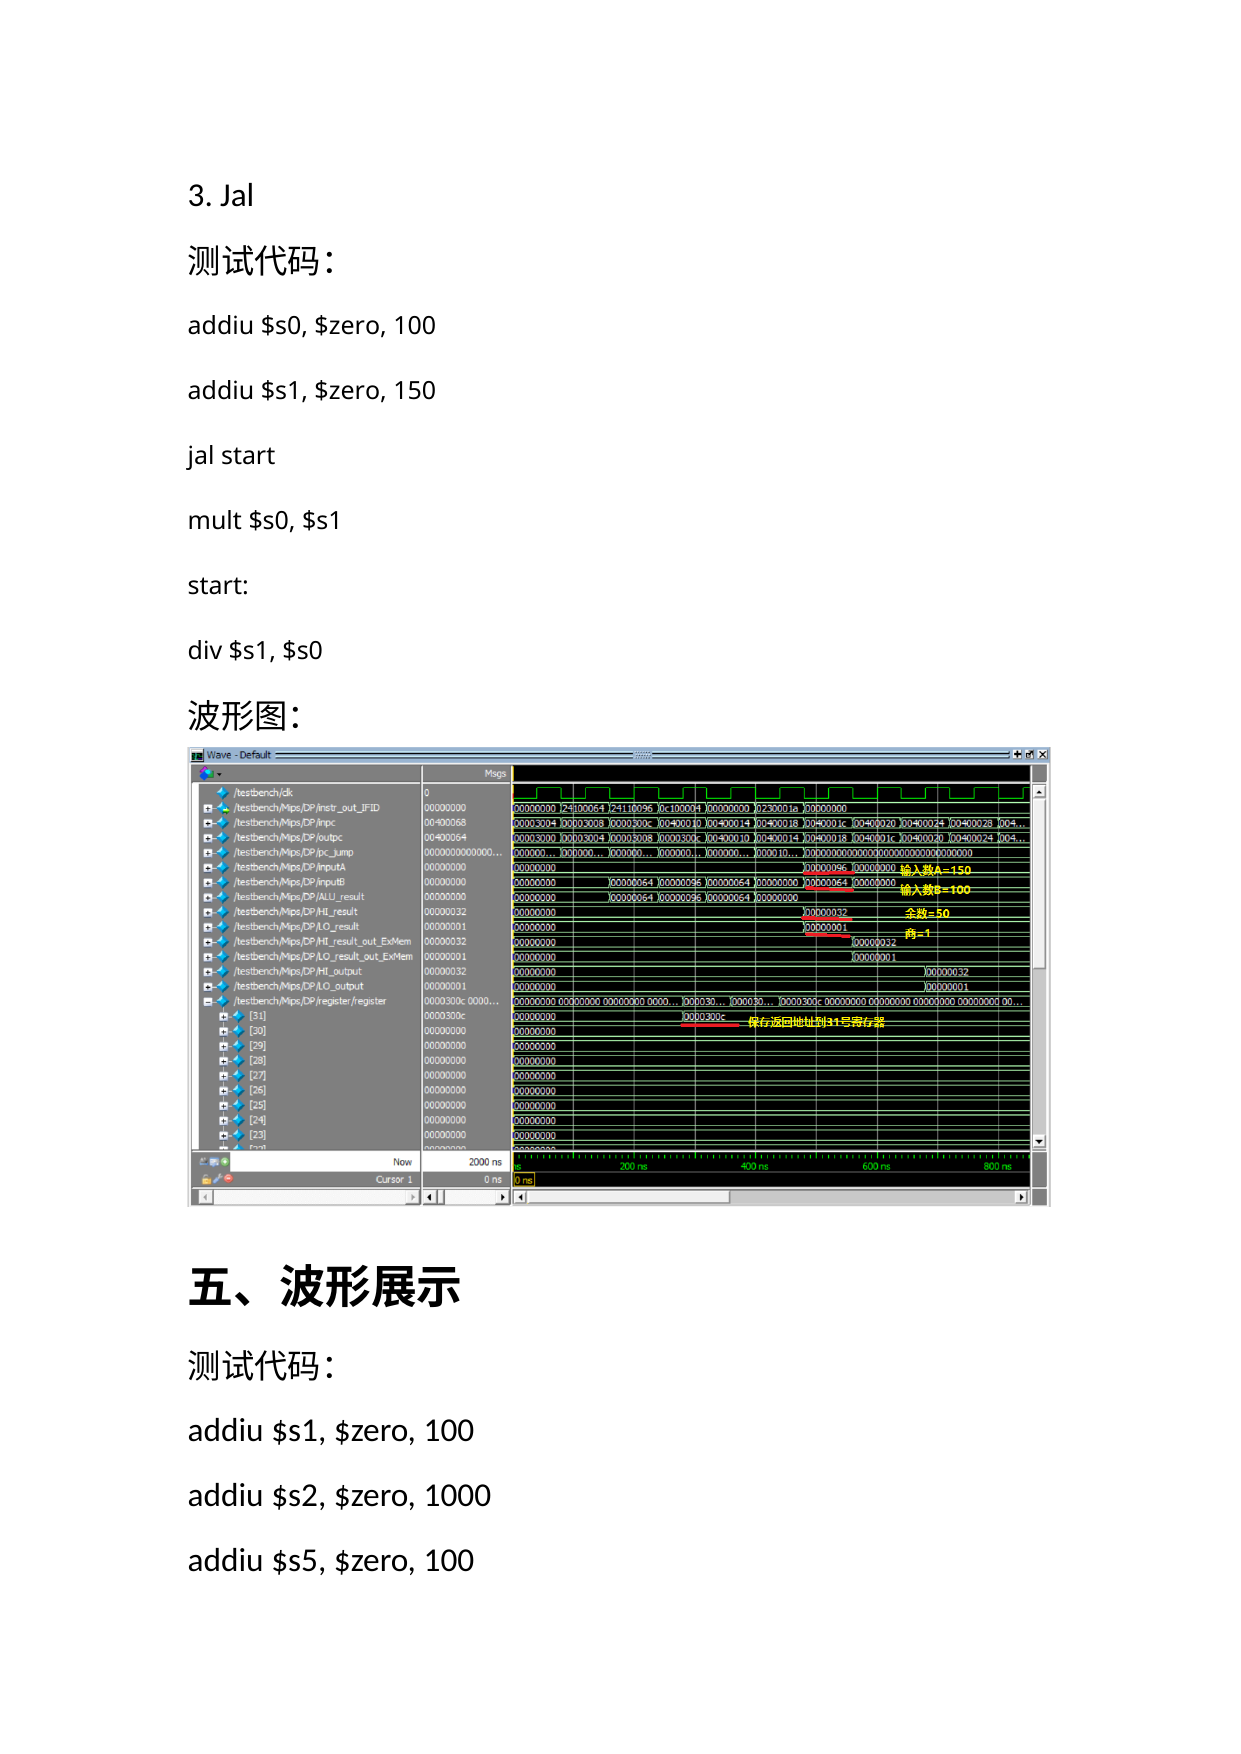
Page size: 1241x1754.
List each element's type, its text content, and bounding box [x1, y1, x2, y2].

list 测试代码： [187, 227, 1053, 292]
list addiu $s1, $zero, 150 [187, 357, 1053, 422]
list jal start [187, 422, 1053, 487]
list addiu $s5, $zero, 100 [187, 1527, 1053, 1592]
list 测试代码： [187, 1332, 1053, 1397]
list start: [187, 552, 1053, 617]
list Jal [187, 162, 1053, 227]
list addiu $s1, $zero, 100 [187, 1397, 1053, 1462]
list 波形展示 [187, 1234, 1053, 1332]
list addiu $s0, $zero, 100 [187, 292, 1053, 357]
list div $s1, $s0 [187, 617, 1053, 682]
picture [187, 747, 1051, 1207]
list 波形图： [187, 682, 1053, 747]
list addiu $s2, $zero, 1000 [187, 1462, 1053, 1527]
list mult $s0, $s1 [187, 487, 1053, 552]
